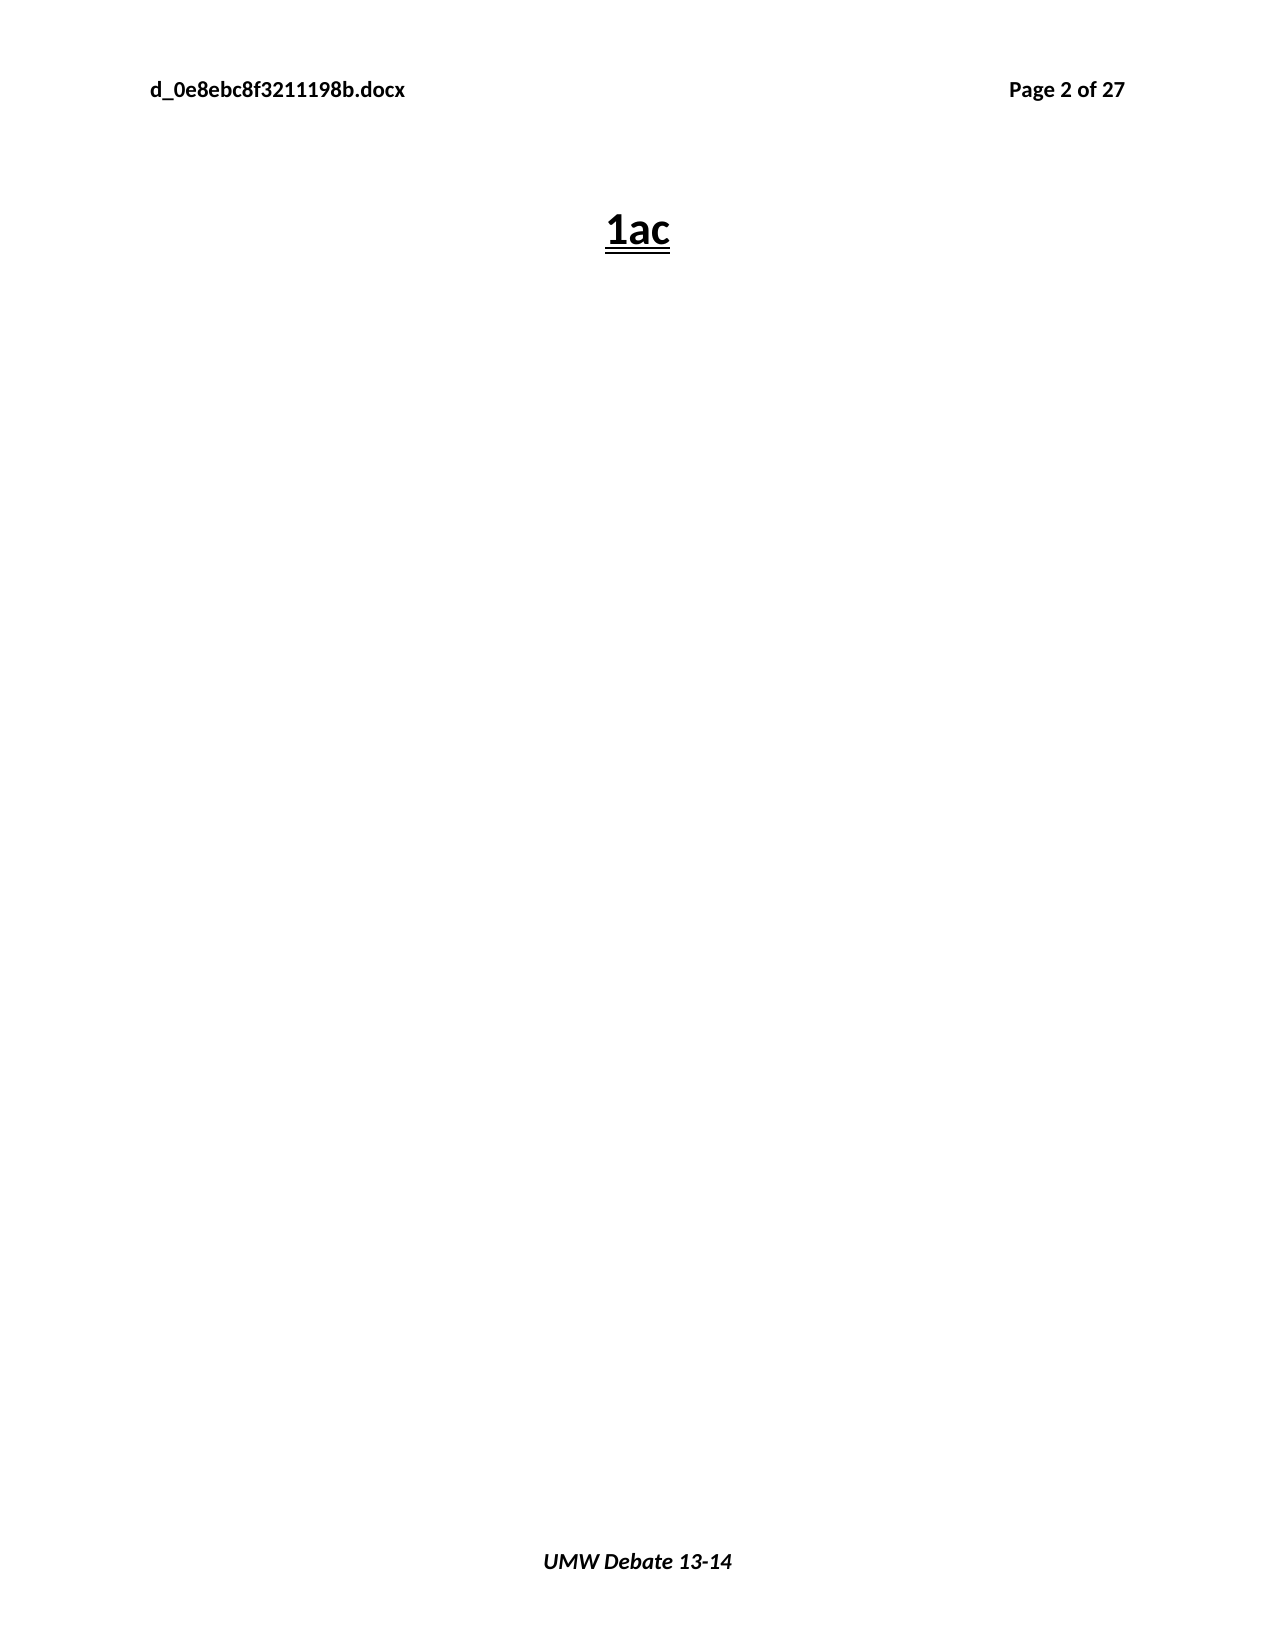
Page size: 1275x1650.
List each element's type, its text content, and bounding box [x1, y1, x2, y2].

subtitle 1ac [150, 200, 1125, 256]
